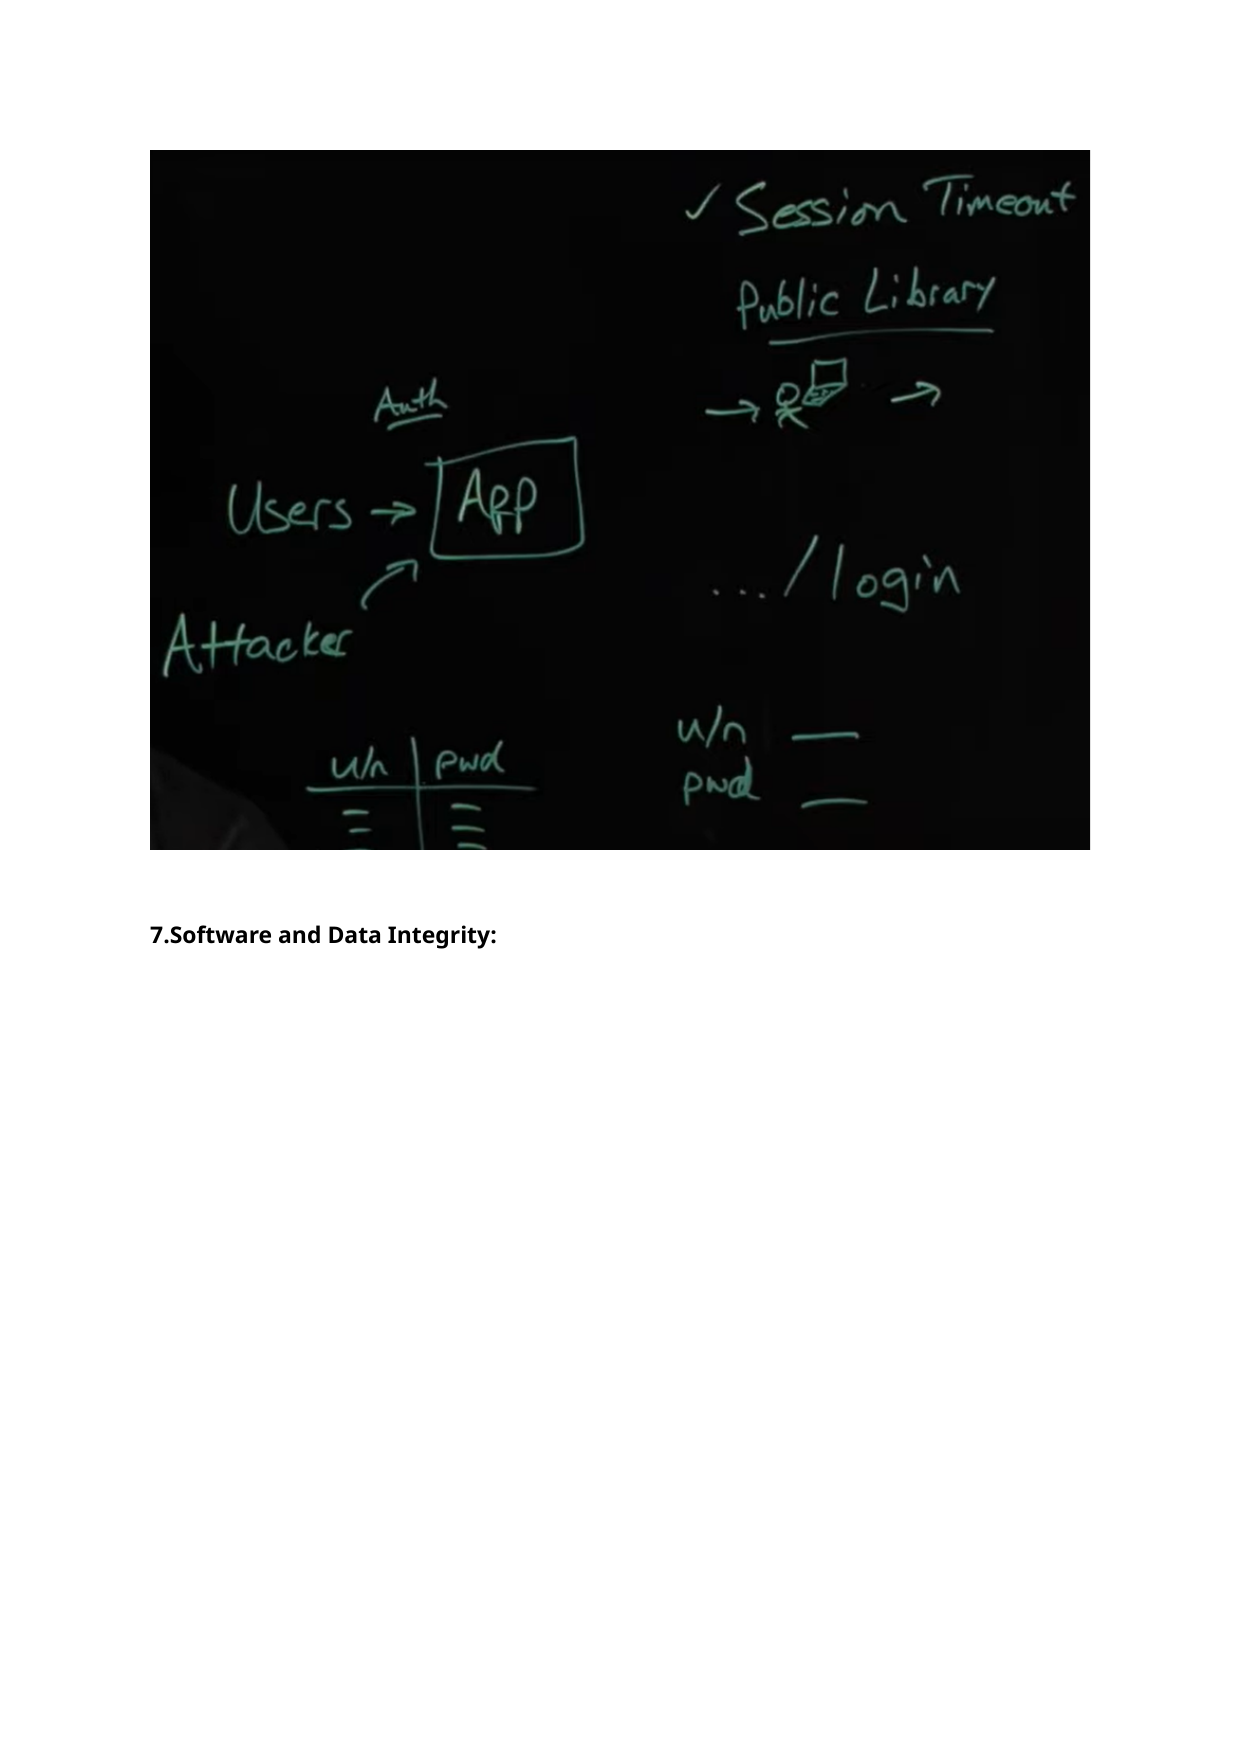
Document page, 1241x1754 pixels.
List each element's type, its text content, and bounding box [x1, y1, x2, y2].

text 7.Software and Data Integrity: [150, 919, 1090, 950]
picture [150, 150, 1091, 850]
